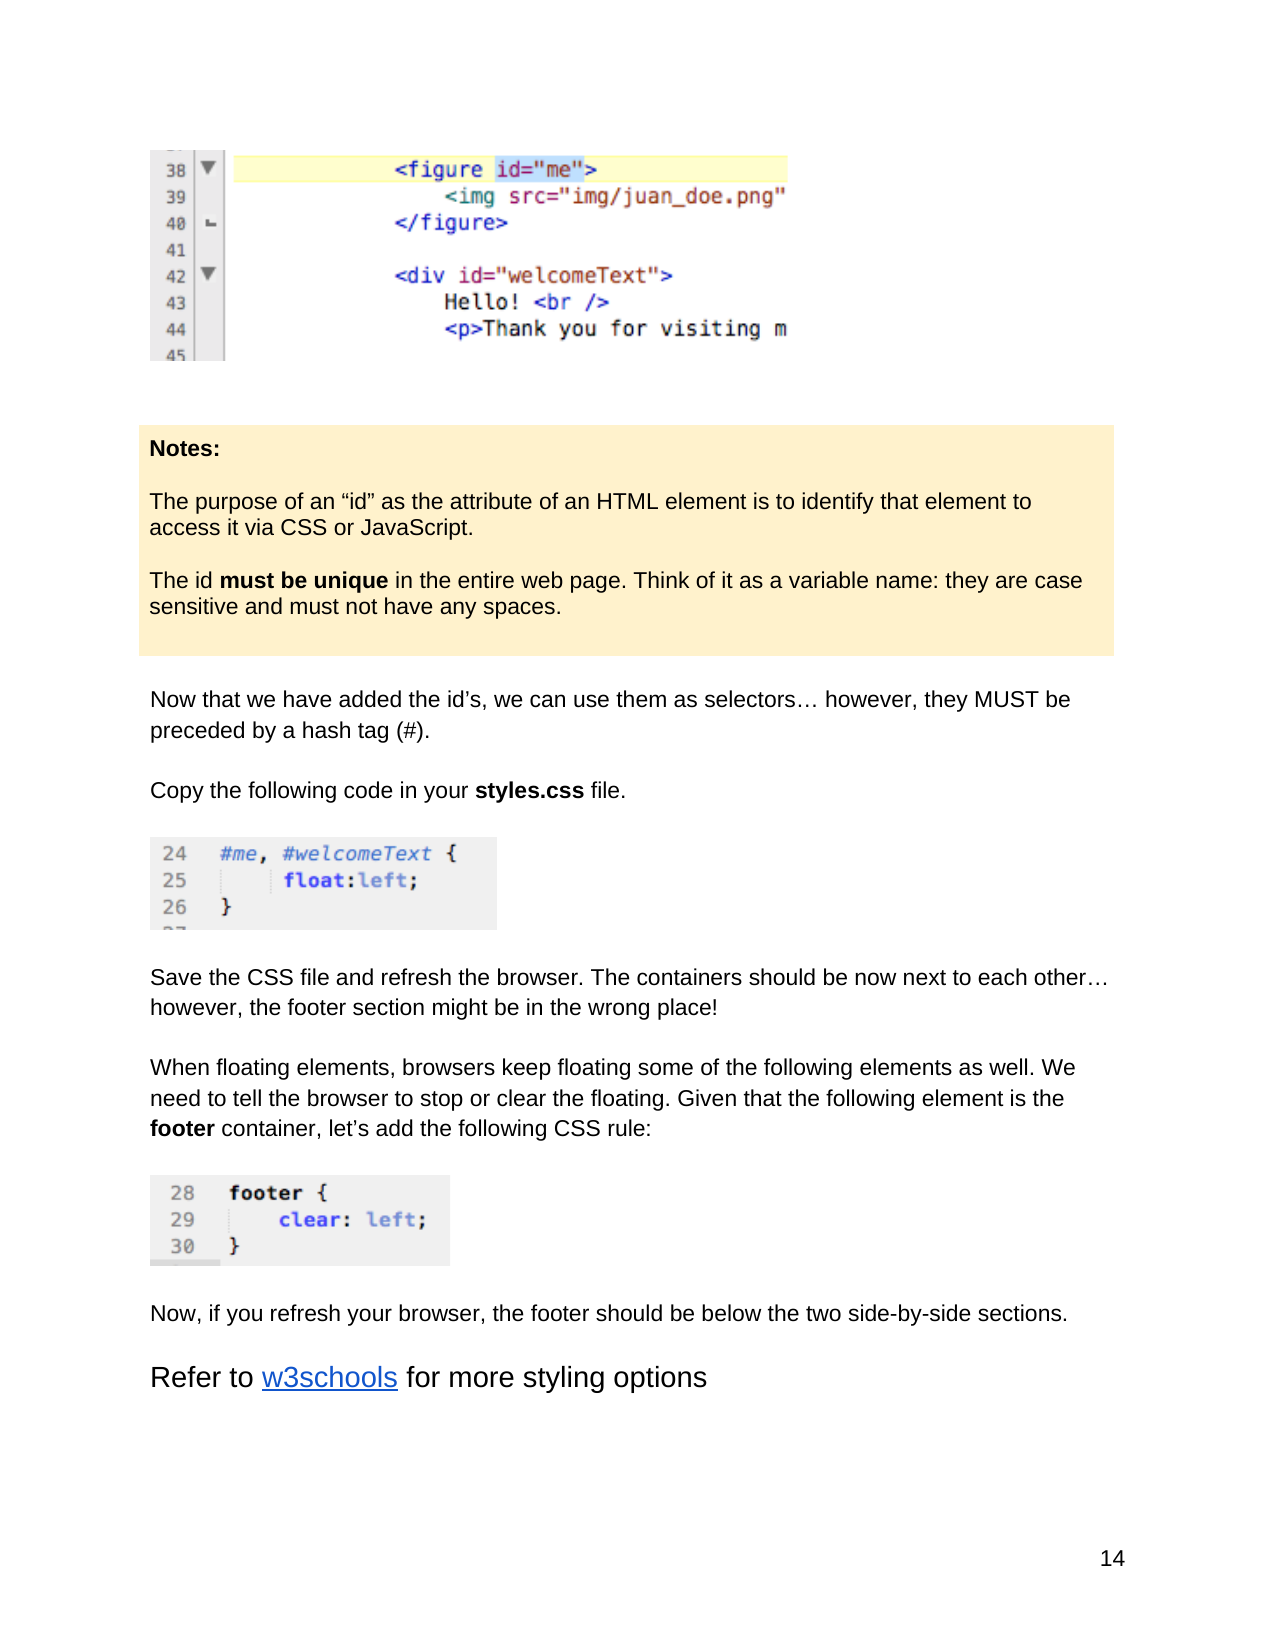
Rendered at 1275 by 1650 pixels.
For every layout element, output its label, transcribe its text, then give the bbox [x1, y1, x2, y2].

picture [150, 837, 497, 930]
table_header Notes: The purpose of an “id” as the attribute of an HTML element is to identify that element to access it via CSS or JavaScript. The id must be unique in the entire web page. Think of it as a variable name: they are case sensitive and must not have any spaces. [139, 425, 1114, 656]
text Save the CSS file and refresh the browser. The containers should be now next to each other… however, the footer section might be in the wrong place! [150, 964, 1125, 1020]
text Refer to w3schools for more styling options [150, 1360, 1125, 1394]
text Now, if you refresh your browser, the footer should be below the two side-by-side sections. [150, 1300, 1125, 1326]
text Copy the following code in your styles.css file. [150, 777, 1125, 803]
picture [150, 150, 788, 361]
text When floating elements, browsers keep floating some of the following elements as well. We need to tell the browser to stop or clear the floating. Given that the following element is the footer container, let’s add the following CSS rule: [150, 1054, 1125, 1141]
picture [150, 1175, 451, 1266]
text Now that we have added the id’s, we can use them as selectors… however, they MUST be preceded by a hash tag (#). [150, 686, 1125, 743]
